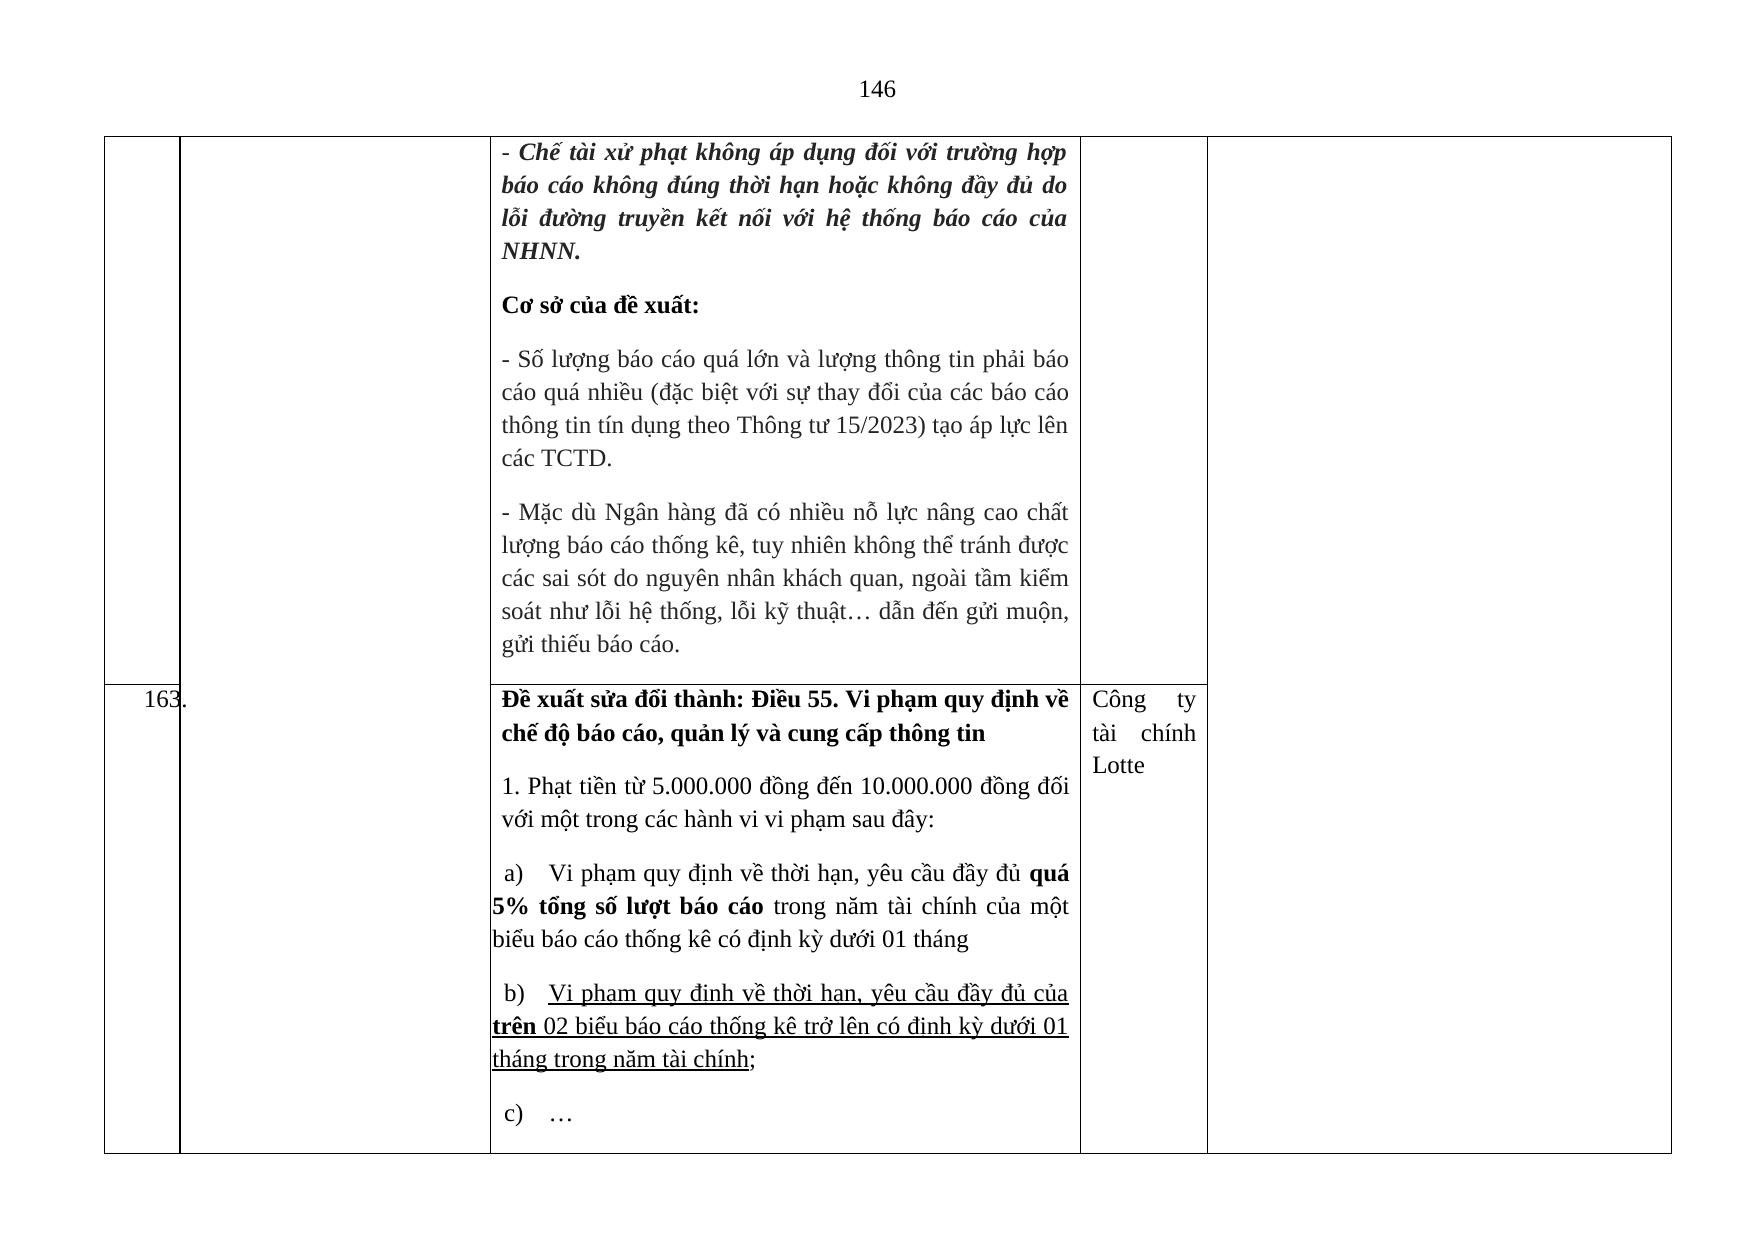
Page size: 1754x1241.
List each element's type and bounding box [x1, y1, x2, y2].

table_cell [1081, 685, 1207, 1153]
table_cell [491, 137, 1080, 683]
table_cell [1081, 137, 1207, 683]
table_cell [491, 685, 1080, 1153]
table_cell [105, 685, 179, 1153]
table_cell [105, 137, 179, 683]
